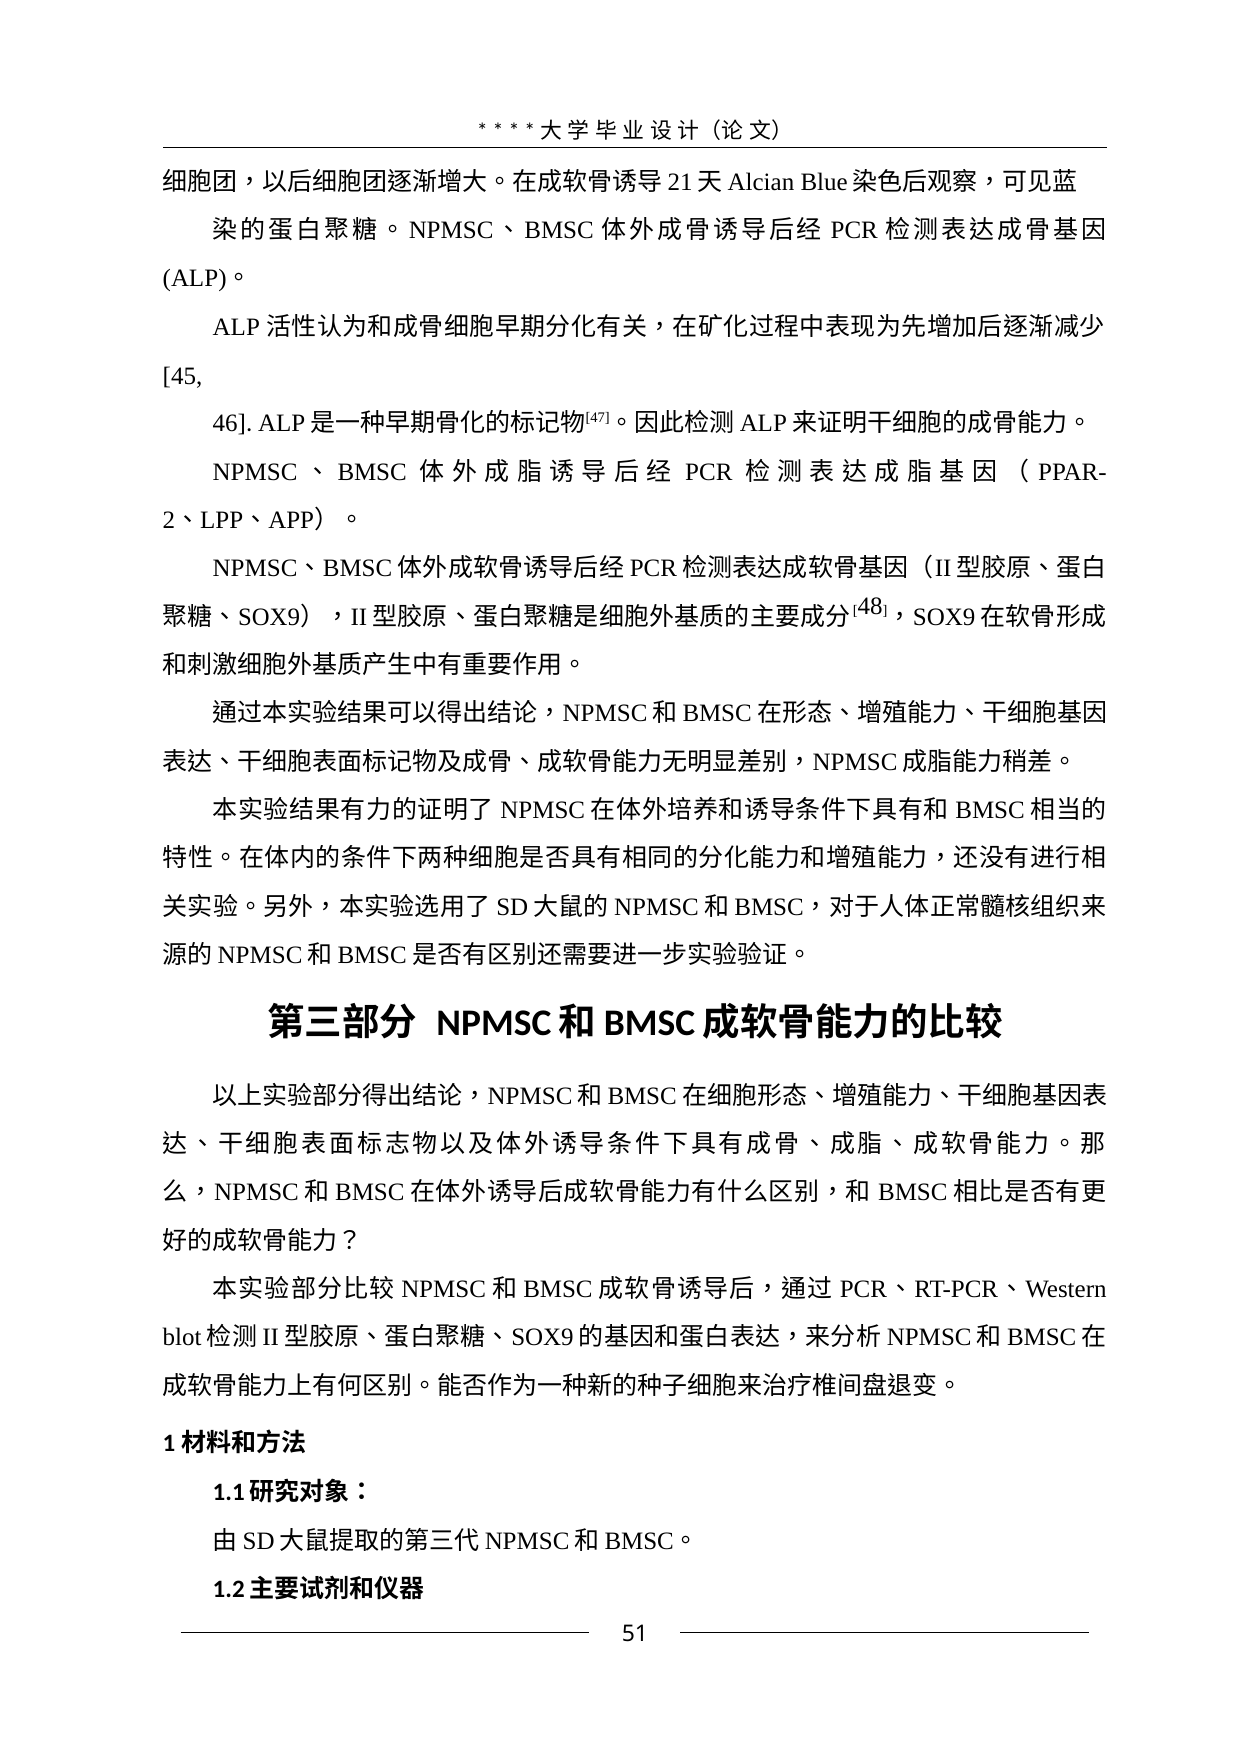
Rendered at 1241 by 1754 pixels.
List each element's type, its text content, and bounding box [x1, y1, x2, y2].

text 本实验部分比较NPMSC和BMSC成软骨诱导后，通过PCR、RT-PCR、Western blot检测II型胶原、蛋白聚糖、SOX9的基因和蛋白表达，来分析NPMSC和BMSC在成软骨能力上有何区别。能否作为一种新的种子细胞来治疗椎间盘退变。 [162, 1255, 1107, 1400]
text NPMSC、BMSC体外成脂诱导后经PCR检测表达成脂基因（PPAR-2、LPP、APP）。 [162, 438, 1107, 535]
text 由SD大鼠提取的第三代NPMSC和BMSC。 [162, 1507, 1107, 1555]
text 染的蛋白聚糖。NPMSC、BMSC体外成骨诱导后经PCR检测表达成骨基因(ALP)。 [162, 196, 1107, 293]
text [162, 148, 1107, 196]
text 1.1研究对象： [162, 1459, 1107, 1507]
subtitle 第三部分 NPMSC和BMSC成软骨能力的比较 [162, 994, 1107, 1046]
subtitle 1 材料和方法 [162, 1424, 1107, 1459]
text NPMSC、BMSC体外成软骨诱导后经PCR检测表达成软骨基因（II型胶原、蛋白聚糖、SOX9），II型胶原、蛋白聚糖是细胞外基质的主要成分[48]，SOX9在软骨形成和刺激细胞外基质产生中有重要作用。 [162, 535, 1107, 680]
text 本实验结果有力的证明了NPMSC在体外培养和诱导条件下具有和BMSC相当的特性。在体内的条件下两种细胞是否具有相同的分化能力和增殖能力，还没有进行相关实验。另外，本实验选用了SD大鼠的NPMSC和BMSC，对于人体正常髓核组织来源的NPMSC和BMSC是否有区别还需要进一步实验验证。 [162, 776, 1107, 970]
text 1.2主要试剂和仪器 [162, 1555, 1107, 1604]
text 以上实验部分得出结论，NPMSC和BMSC在细胞形态、增殖能力、干细胞基因表达、干细胞表面标志物以及体外诱导条件下具有成骨、成脂、成软骨能力。那么，NPMSC和BMSC在体外诱导后成软骨能力有什么区别，和BMSC相比是否有更好的成软骨能力？ [162, 1062, 1107, 1255]
text 46]. ALP 是一种早期骨化的标记物[47]。因此检测ALP 来证明干细胞的成骨能力。 [162, 390, 1107, 438]
text 通过本实验结果可以得出结论，NPMSC和BMSC在形态、增殖能力、干细胞基因表达、干细胞表面标记物及成骨、成软骨能力无明显差别，NPMSC成脂能力稍差。 [162, 680, 1107, 776]
text ALP 活性认为和成骨细胞早期分化有关，在矿化过程中表现为先增加后逐渐减少[45, [162, 293, 1107, 390]
